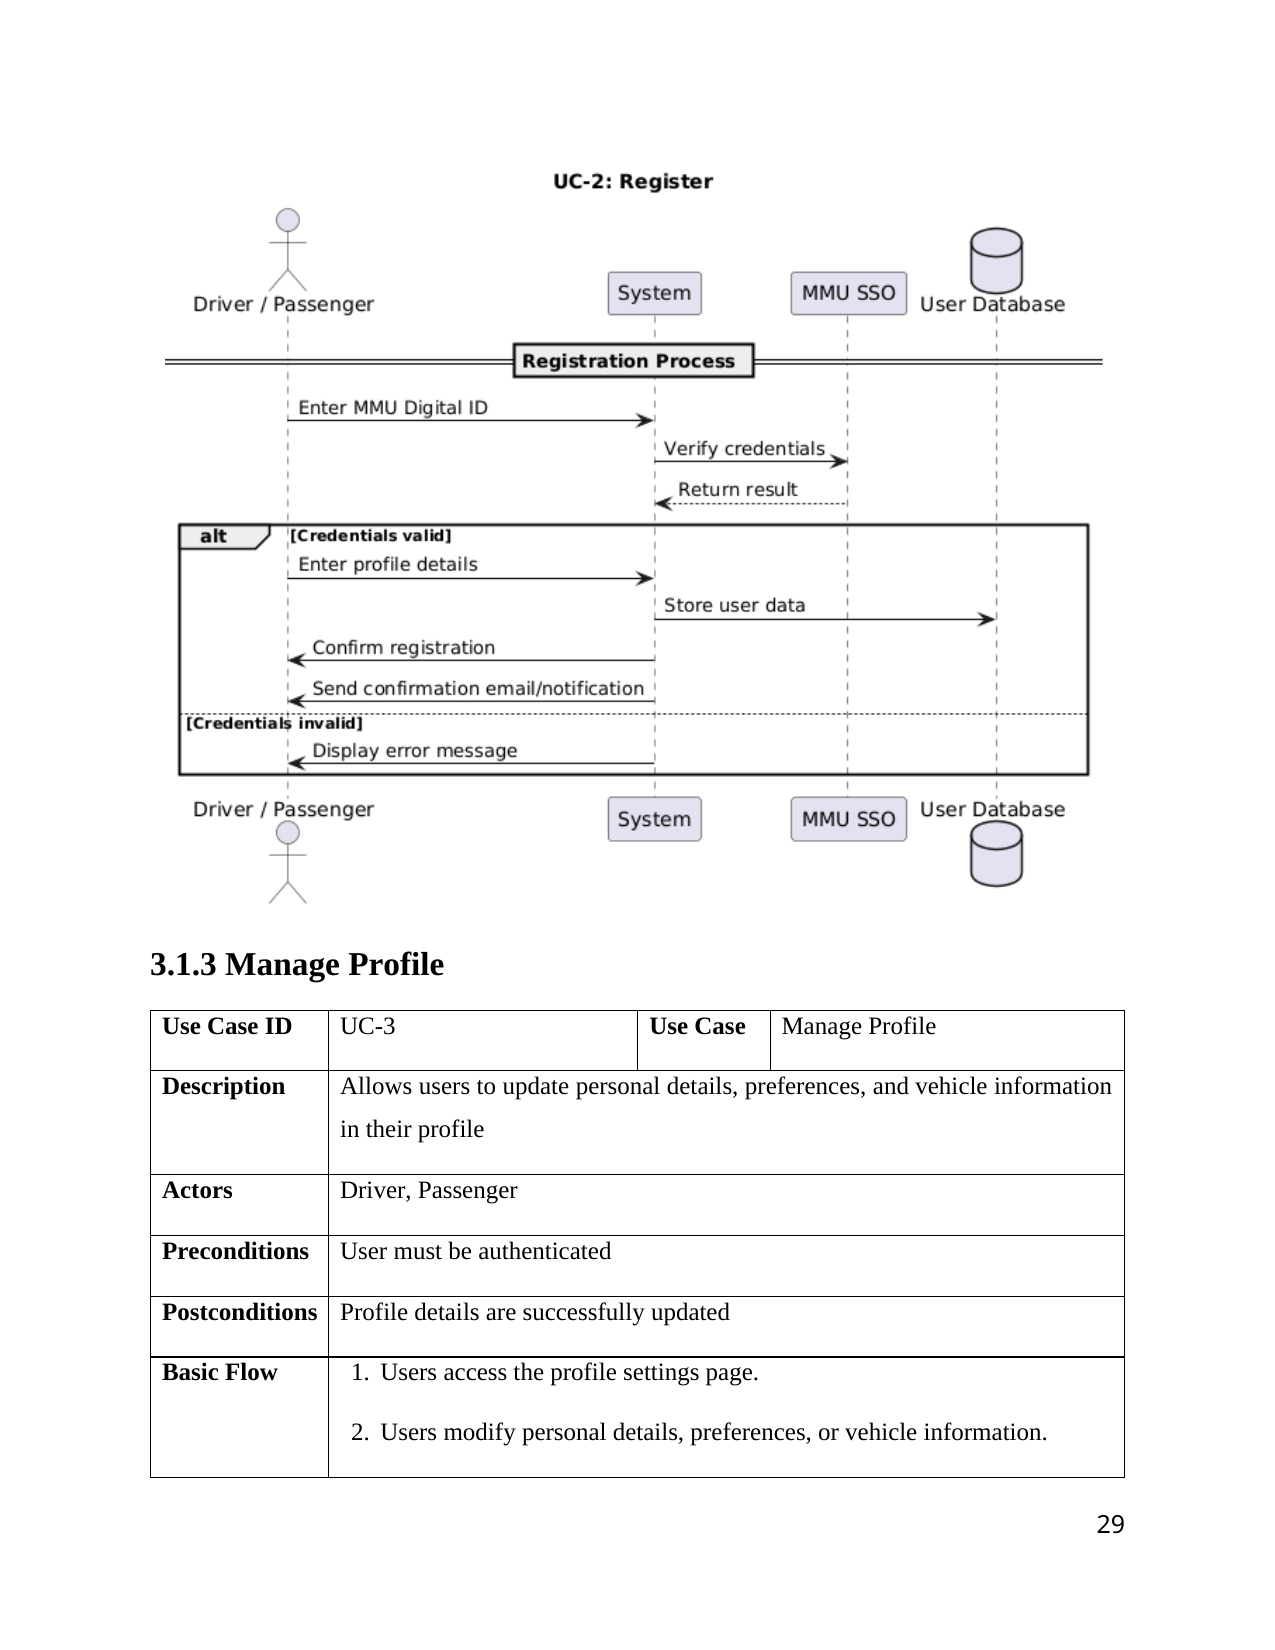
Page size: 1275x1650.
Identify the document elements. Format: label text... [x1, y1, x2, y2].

table_cell Preconditions [151, 1236, 328, 1296]
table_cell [329, 1358, 1124, 1477]
table_header Use Case [638, 1011, 770, 1070]
table_cell User must be authenticated [329, 1236, 1124, 1296]
table_cell Profile details are successfully updated [329, 1297, 1124, 1356]
table_header UC-3 [329, 1011, 637, 1070]
subtitle Manage Profile [150, 944, 1125, 982]
table_cell Driver, Passenger [329, 1175, 1124, 1235]
table_cell Basic Flow [151, 1358, 328, 1477]
table_header Use Case ID [151, 1011, 328, 1070]
table_cell Allows users to update personal details, preferences, and vehicle information in their profile [329, 1071, 1124, 1174]
table_cell Description [151, 1071, 328, 1174]
table_cell Postconditions [151, 1297, 328, 1356]
table_cell Actors [151, 1175, 328, 1235]
picture [165, 150, 1110, 911]
table_header Manage Profile [771, 1011, 1124, 1070]
